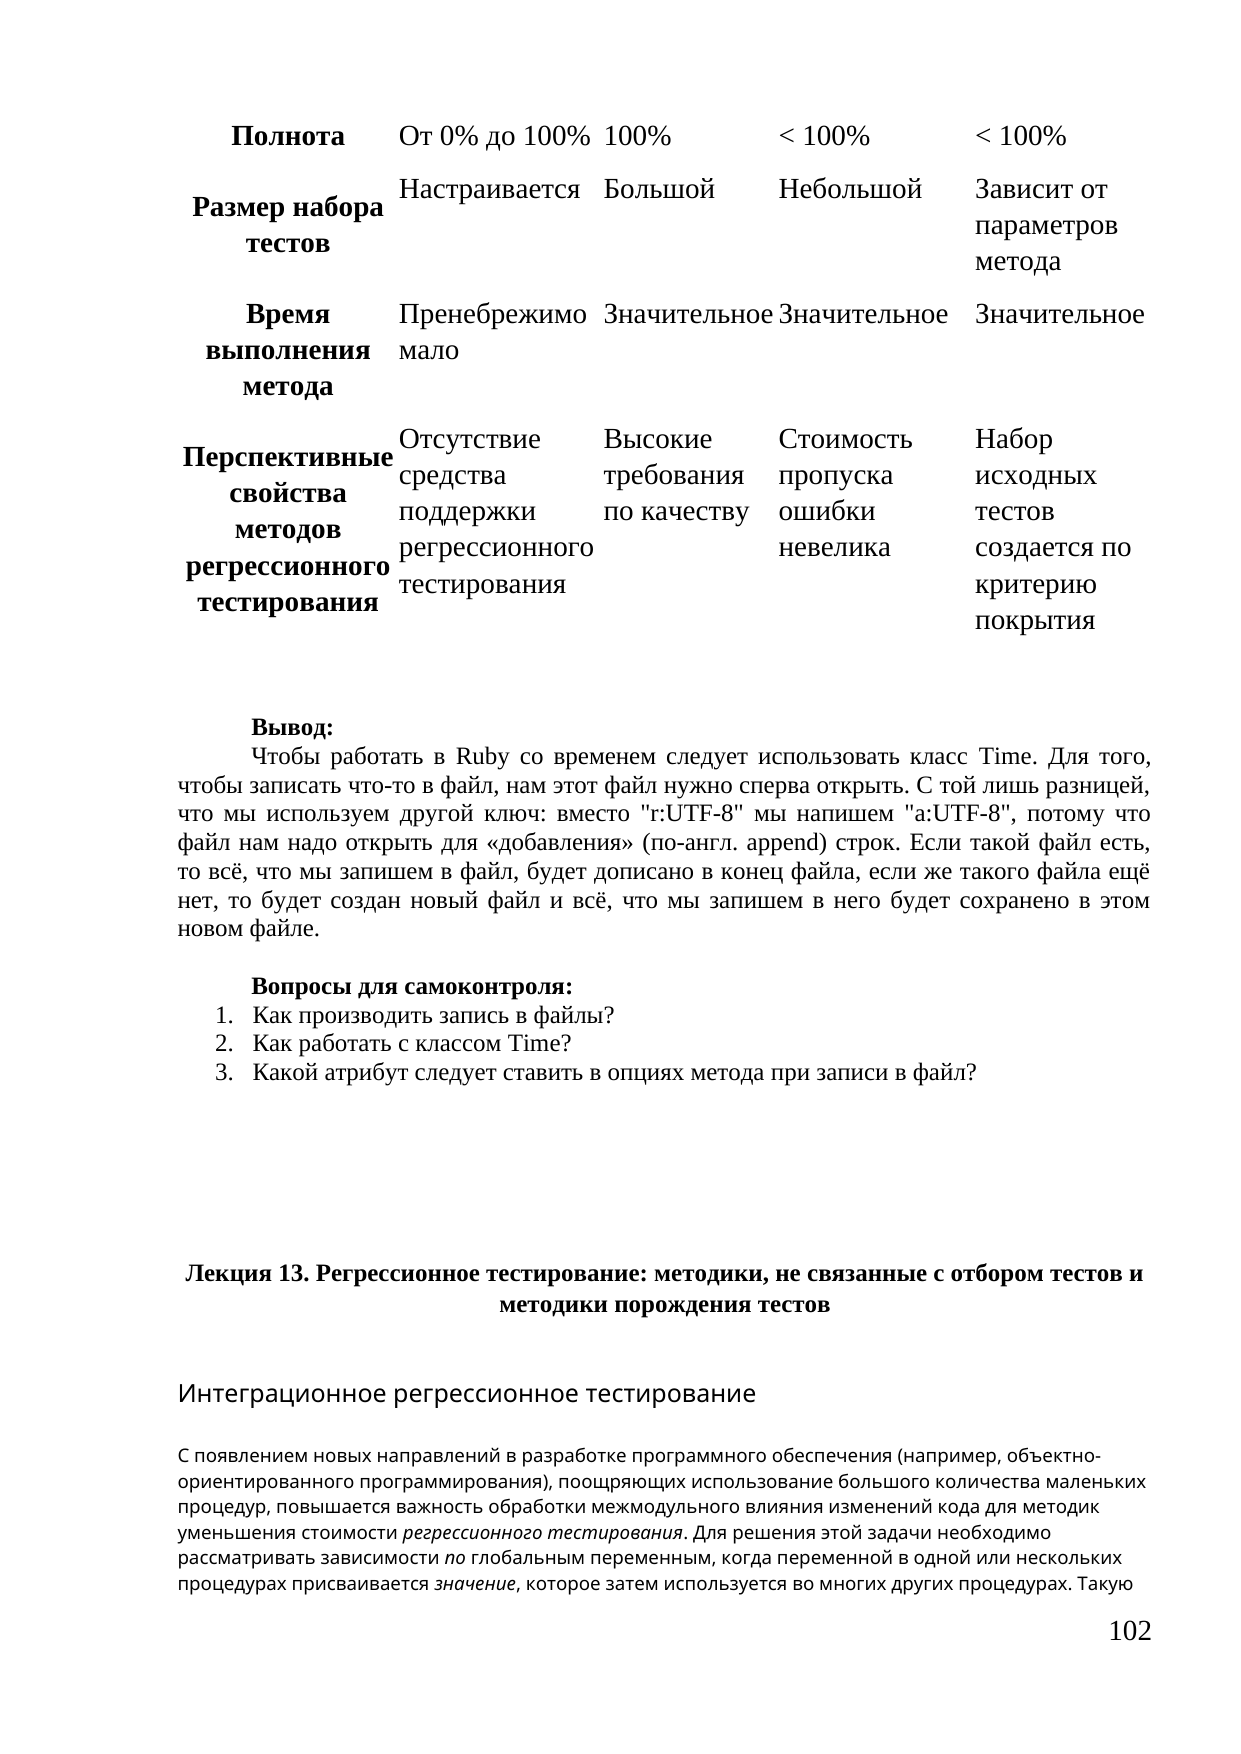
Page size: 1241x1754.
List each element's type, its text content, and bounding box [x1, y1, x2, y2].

list Какой атрибут следует ставить в опциях метода при записи в файл? [215, 1057, 1152, 1086]
text Вопросы для самоконтроля: [177, 971, 1152, 1000]
text Чтобы работать в Ruby со временем следует использовать класс Time. Для того, чтобы записать что-то в файл, нам этот файл нужно сперва открыть. C той лишь разницей, что мы используем другой ключ: вместо "r:UTF-8" мы напишем "a:UTF-8", потому что файл нам надо открыть для «добавления» (по-англ. append) строк. Если такой файл есть, то всё, что мы запишем в файл, будет дописано в конец файла, если же такого файла ещё нет, то будет создан новый файл и всё, что мы запишем в него будет сохранено в этом новом файле. [177, 741, 1152, 942]
list Как работать с классом Time? [215, 1028, 1152, 1057]
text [177, 1442, 1152, 1596]
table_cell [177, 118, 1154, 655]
text Вывод: [177, 712, 1152, 741]
list Как производить запись в файлы? [215, 1000, 1152, 1028]
subtitle Интеграционное регрессионное тестирование [177, 1376, 1152, 1410]
subtitle Лекция 13. Регрессионное тестирование: методики, не связанные с отбором тестов и методики порождения тестов [177, 1258, 1152, 1318]
